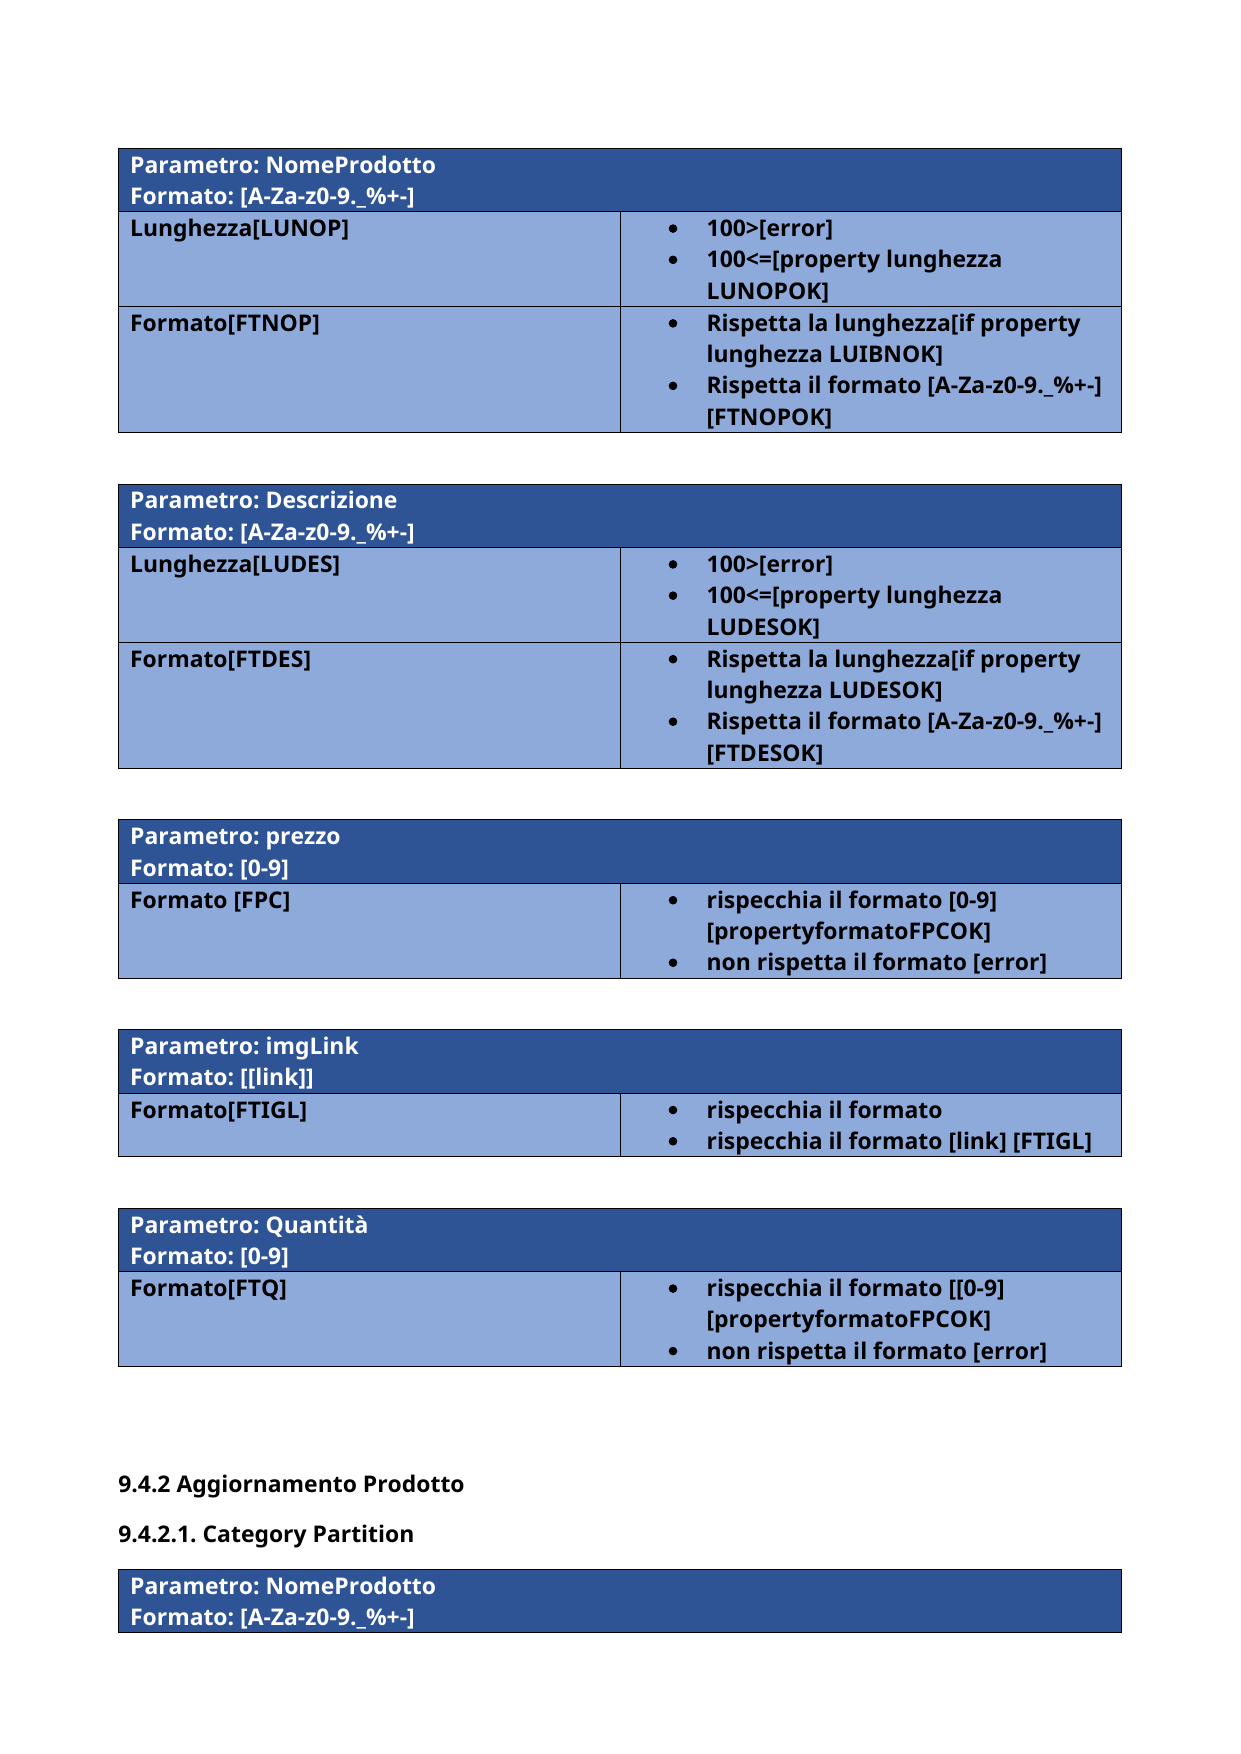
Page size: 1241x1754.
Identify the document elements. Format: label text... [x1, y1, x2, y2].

table_cell Rispetta la lunghezza[if property lunghezza LUIBNOK] Rispetta il formato [A-Za-z0-9._%+-] [FTNOPOK] [621, 307, 1121, 432]
table_header Parametro: imgLink Formato: [[link]] [119, 1030, 1121, 1093]
table_cell Formato[FTNOP] [119, 307, 620, 432]
table_cell Formato[FTDES] [119, 643, 620, 768]
text 9.4.2 Aggiornamento Prodotto [118, 1468, 1122, 1499]
table_header Parametro: NomeProdotto Formato: [A-Za-z0-9._%+-] [119, 149, 1121, 211]
table_cell 100>[error] 100<=[property lunghezza LUDESOK] [621, 548, 1121, 642]
text 9.4.2.1. Category Partition [118, 1518, 1122, 1549]
table_cell rispecchia il formato [0-9] [propertyformatoFPCOK] non rispetta il formato [error] [621, 884, 1121, 978]
table_cell rispecchia il formato [[0-9] [propertyformatoFPCOK] non rispetta il formato [error] [621, 1272, 1121, 1366]
table_header Parametro: prezzo Formato: [0-9] [119, 820, 1121, 883]
table_cell 100>[error] 100<=[property lunghezza LUNOPOK] [621, 212, 1121, 306]
table_cell Formato[FTIGL] [119, 1094, 620, 1156]
table_cell Formato [FPC] [119, 884, 620, 978]
table_cell Lunghezza[LUDES] [119, 548, 620, 642]
table_cell Formato[FTQ] [119, 1272, 620, 1366]
table_cell Rispetta la lunghezza[if property lunghezza LUDESOK] Rispetta il formato [A-Za-z0-9._%+-] [FTDESOK] [621, 643, 1121, 768]
table_header Parametro: Quantità Formato: [0-9] [119, 1209, 1121, 1271]
table_cell Lunghezza[LUNOP] [119, 212, 620, 306]
table_cell rispecchia il formato rispecchia il formato [link] [FTIGL] [621, 1094, 1121, 1156]
table_header Parametro: Descrizione Formato: [A-Za-z0-9._%+-] [119, 485, 1121, 547]
table_header Parametro: NomeProdotto Formato: [A-Za-z0-9._%+-] [119, 1570, 1121, 1632]
